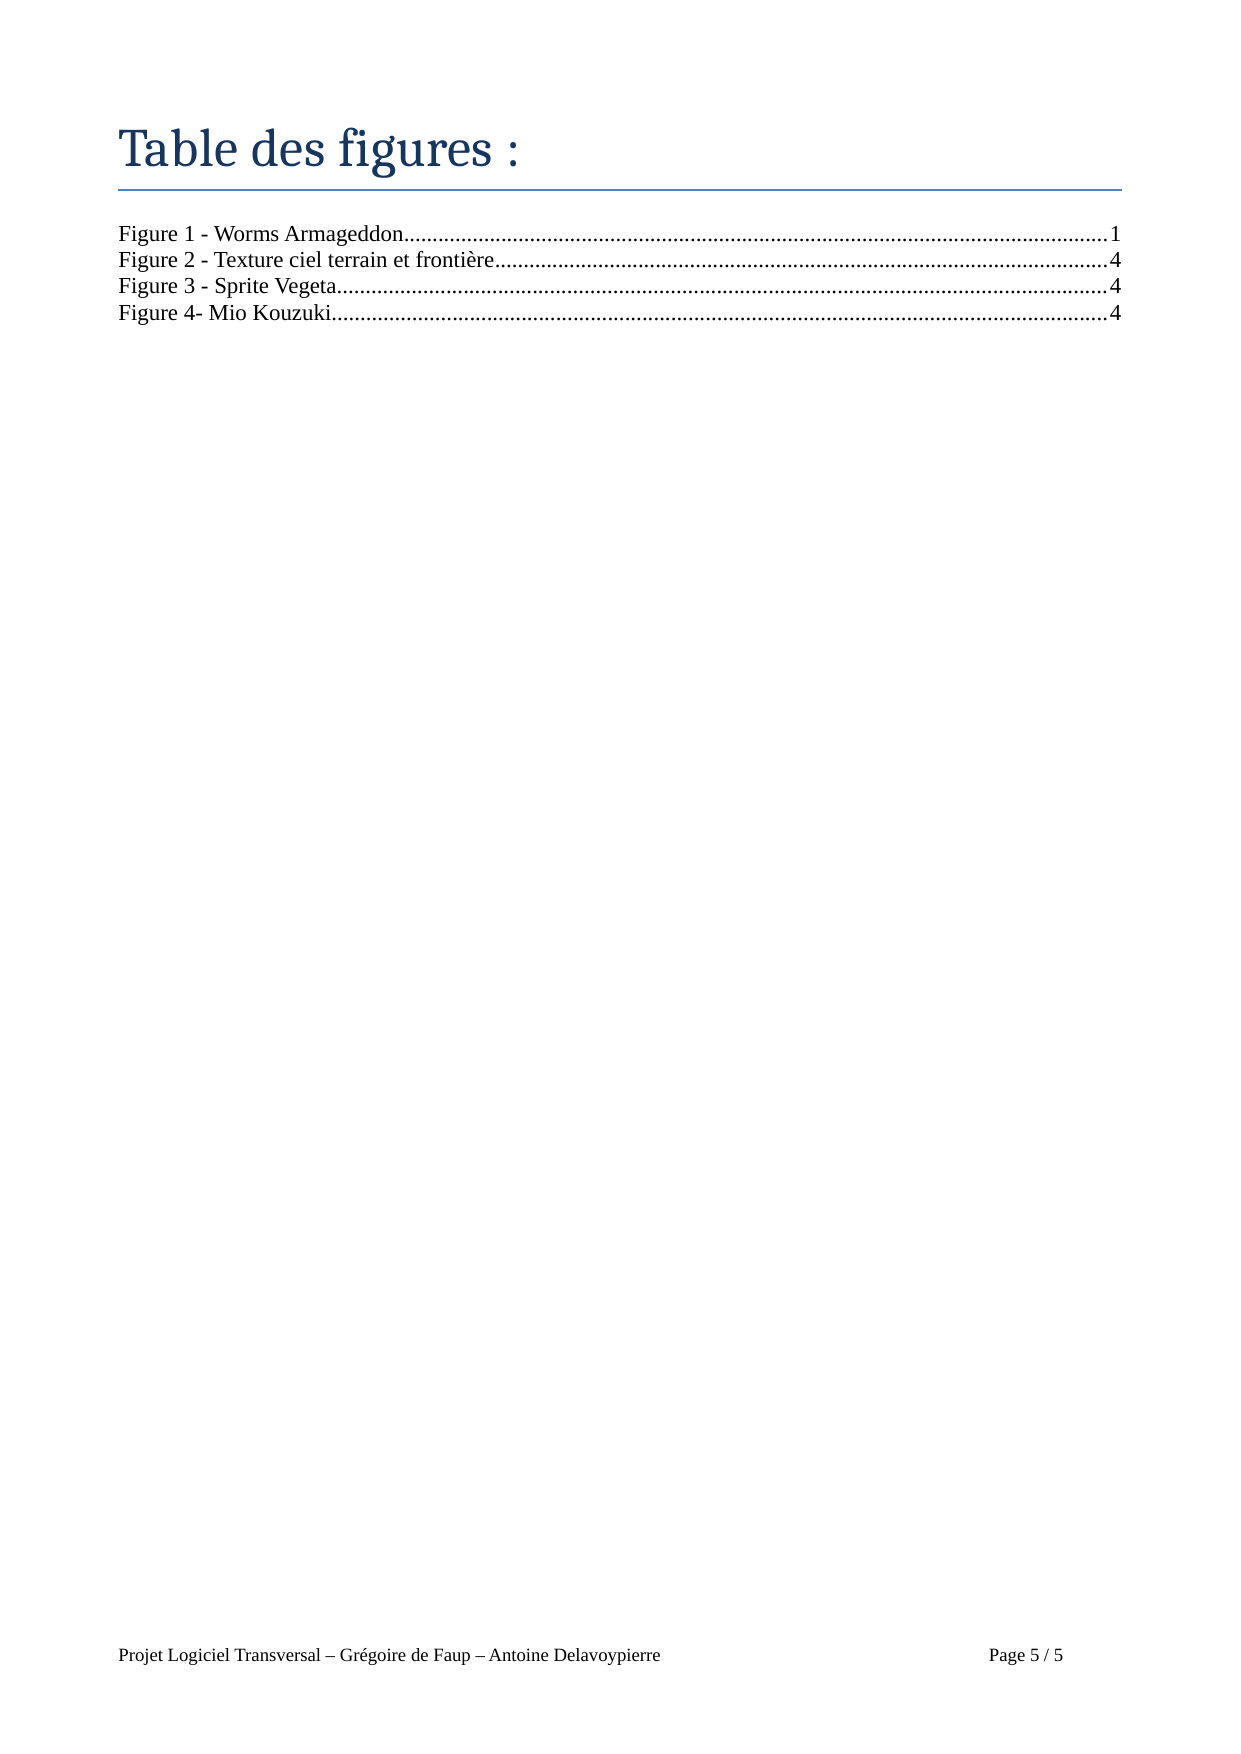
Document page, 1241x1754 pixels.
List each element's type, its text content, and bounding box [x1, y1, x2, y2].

text Table des figures : [118, 118, 1122, 189]
text Figure 4- Mio Kouzuki 4 [118, 299, 1122, 325]
text Figure 1 - Worms Armageddon 1 [118, 219, 1122, 246]
text Figure 2 - Texture ciel terrain et frontière 4 [118, 246, 1122, 272]
text Figure 3 - Sprite Vegeta 4 [118, 272, 1122, 299]
